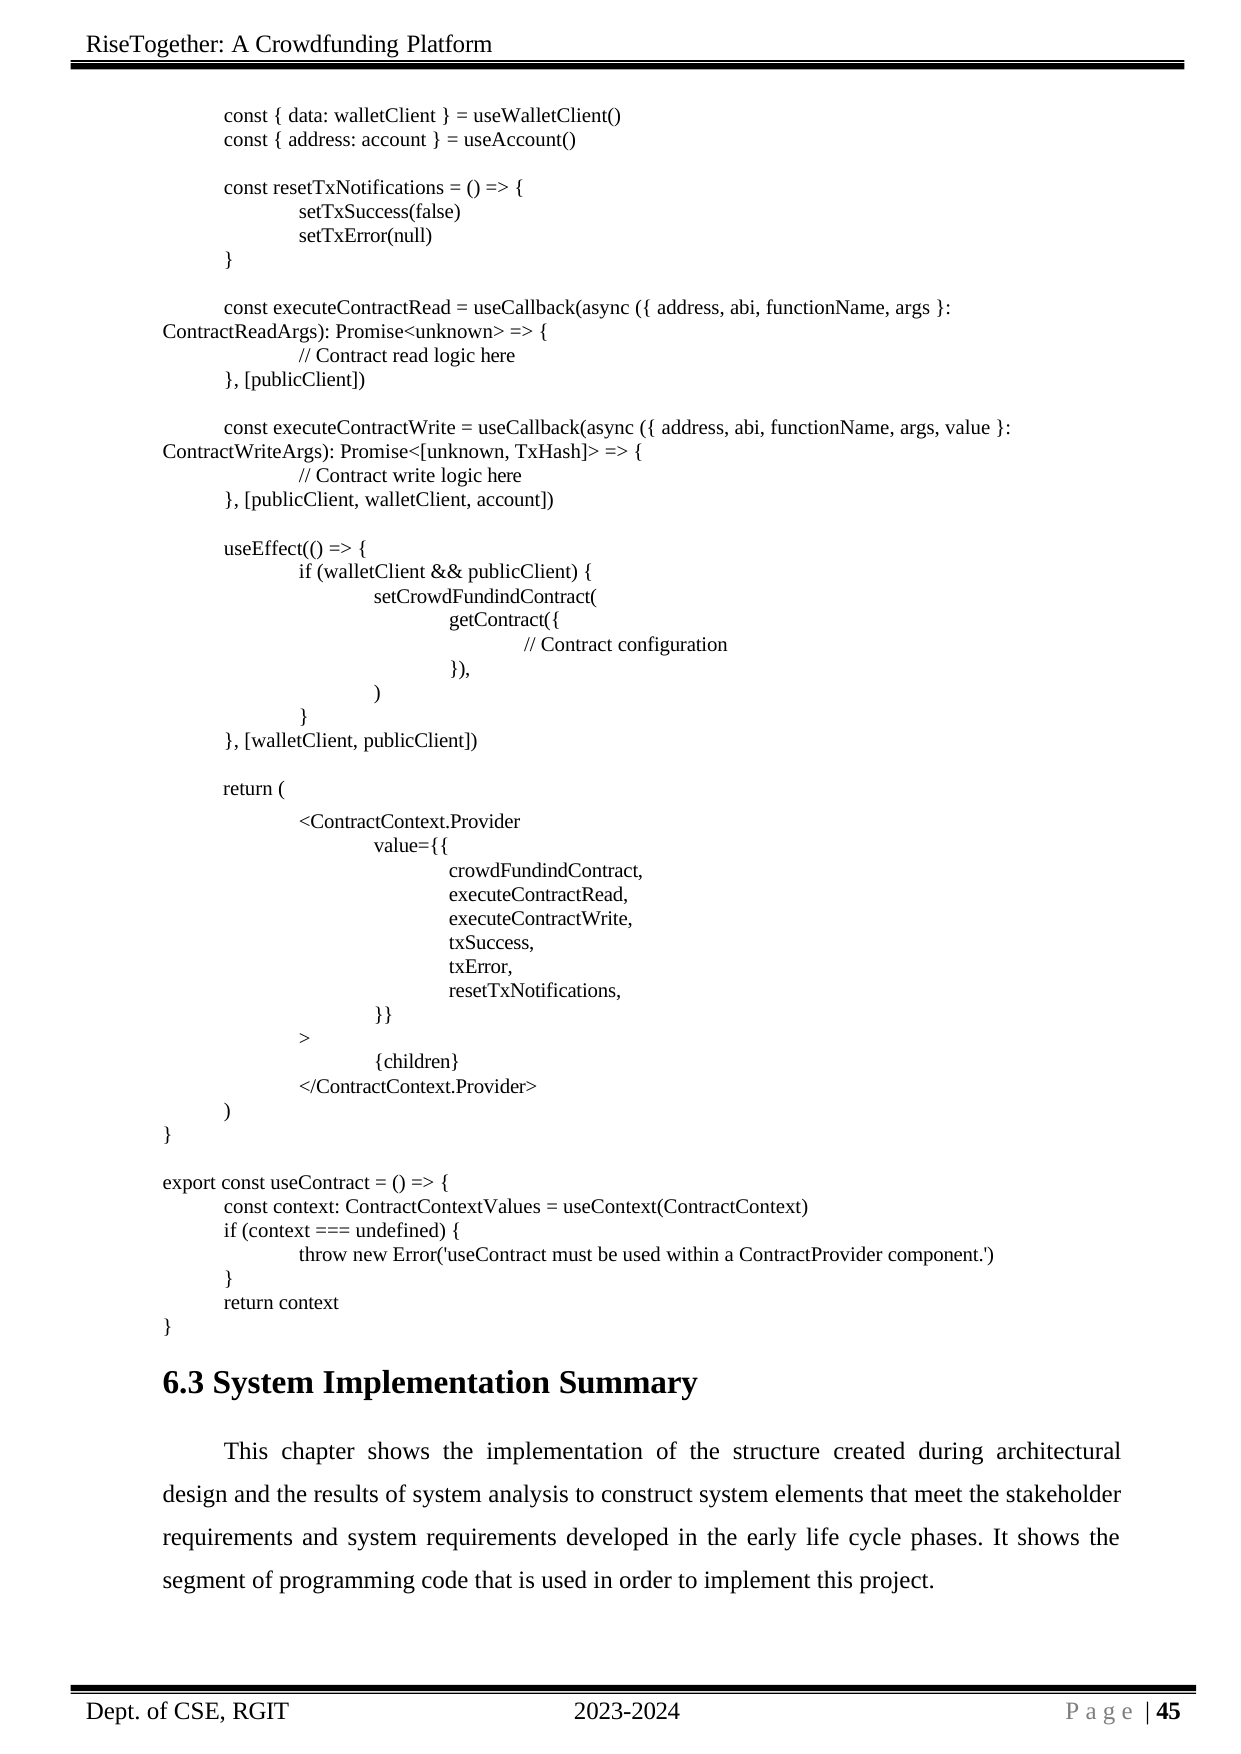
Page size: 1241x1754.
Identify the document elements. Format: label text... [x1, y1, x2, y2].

text // Contract read logic here [299, 343, 1207, 367]
text txError, resetTxNotifications, [449, 954, 682, 1002]
text } [224, 1266, 1207, 1290]
text useEffect(() => { [224, 535, 1207, 559]
text // Contract write logic here [299, 463, 1207, 487]
text throw new Error('useContract must be used within a ContractProvider component.') [299, 1242, 1207, 1266]
text This chapter shows the implementation of the structure created during architectural design and the results of system analysis to construct system elements that meet the stakeholder requirements and system requirements developed in the early life cycle phases. It shows the segment of programming code that is used in order to implement this project. [162, 1436, 1122, 1594]
text getContract({ [449, 608, 1207, 631]
text export const useContract = () => { [162, 1170, 1207, 1194]
text }} [374, 1002, 1207, 1026]
text ) [224, 1098, 1207, 1122]
text }, [publicClient]) [224, 367, 1207, 391]
text }, [publicClient, walletClient, account]) [224, 487, 1207, 511]
text ) [374, 680, 1207, 704]
text const executeContractWrite = useCallback(async ({ address, abi, functionName, args, value }: ContractWriteArgs): Promise<[unknown, TxHash]> => { [162, 415, 1099, 463]
text > [299, 1026, 1207, 1050]
text // Contract configuration [524, 631, 1207, 656]
text } [224, 247, 1207, 271]
text }), [449, 656, 1207, 679]
text crowdFundindContract, executeContractRead, executeContractWrite, txSuccess, [449, 857, 682, 954]
text return ( [31, 776, 286, 800]
text } [162, 1122, 1207, 1146]
text return context [224, 1291, 1207, 1314]
text const { data: walletClient } = useWalletClient() const { address: account } = useAccount() [224, 103, 647, 151]
text const context: ContractContextValues = useContext(ContractContext) if (context === undefined) { [224, 1194, 813, 1242]
text {children} [374, 1050, 1207, 1074]
text }, [walletClient, publicClient]) [224, 728, 1207, 752]
text const executeContractRead = useCallback(async ({ address, abi, functionName, args }: ContractReadArgs): Promise<unknown> => { [162, 295, 1099, 343]
text } [162, 1314, 1207, 1338]
text <ContractContext.Provider value={{ [299, 809, 593, 857]
subtitle System Implementation Summary [162, 1362, 1207, 1401]
text </ContractContext.Provider> [299, 1074, 1207, 1098]
text const resetTxNotifications = () => { setTxSuccess(false) setTxError(null) [224, 175, 554, 247]
text } [299, 704, 1207, 728]
text if (walletClient && publicClient) { setCrowdFundindContract( [299, 559, 700, 608]
